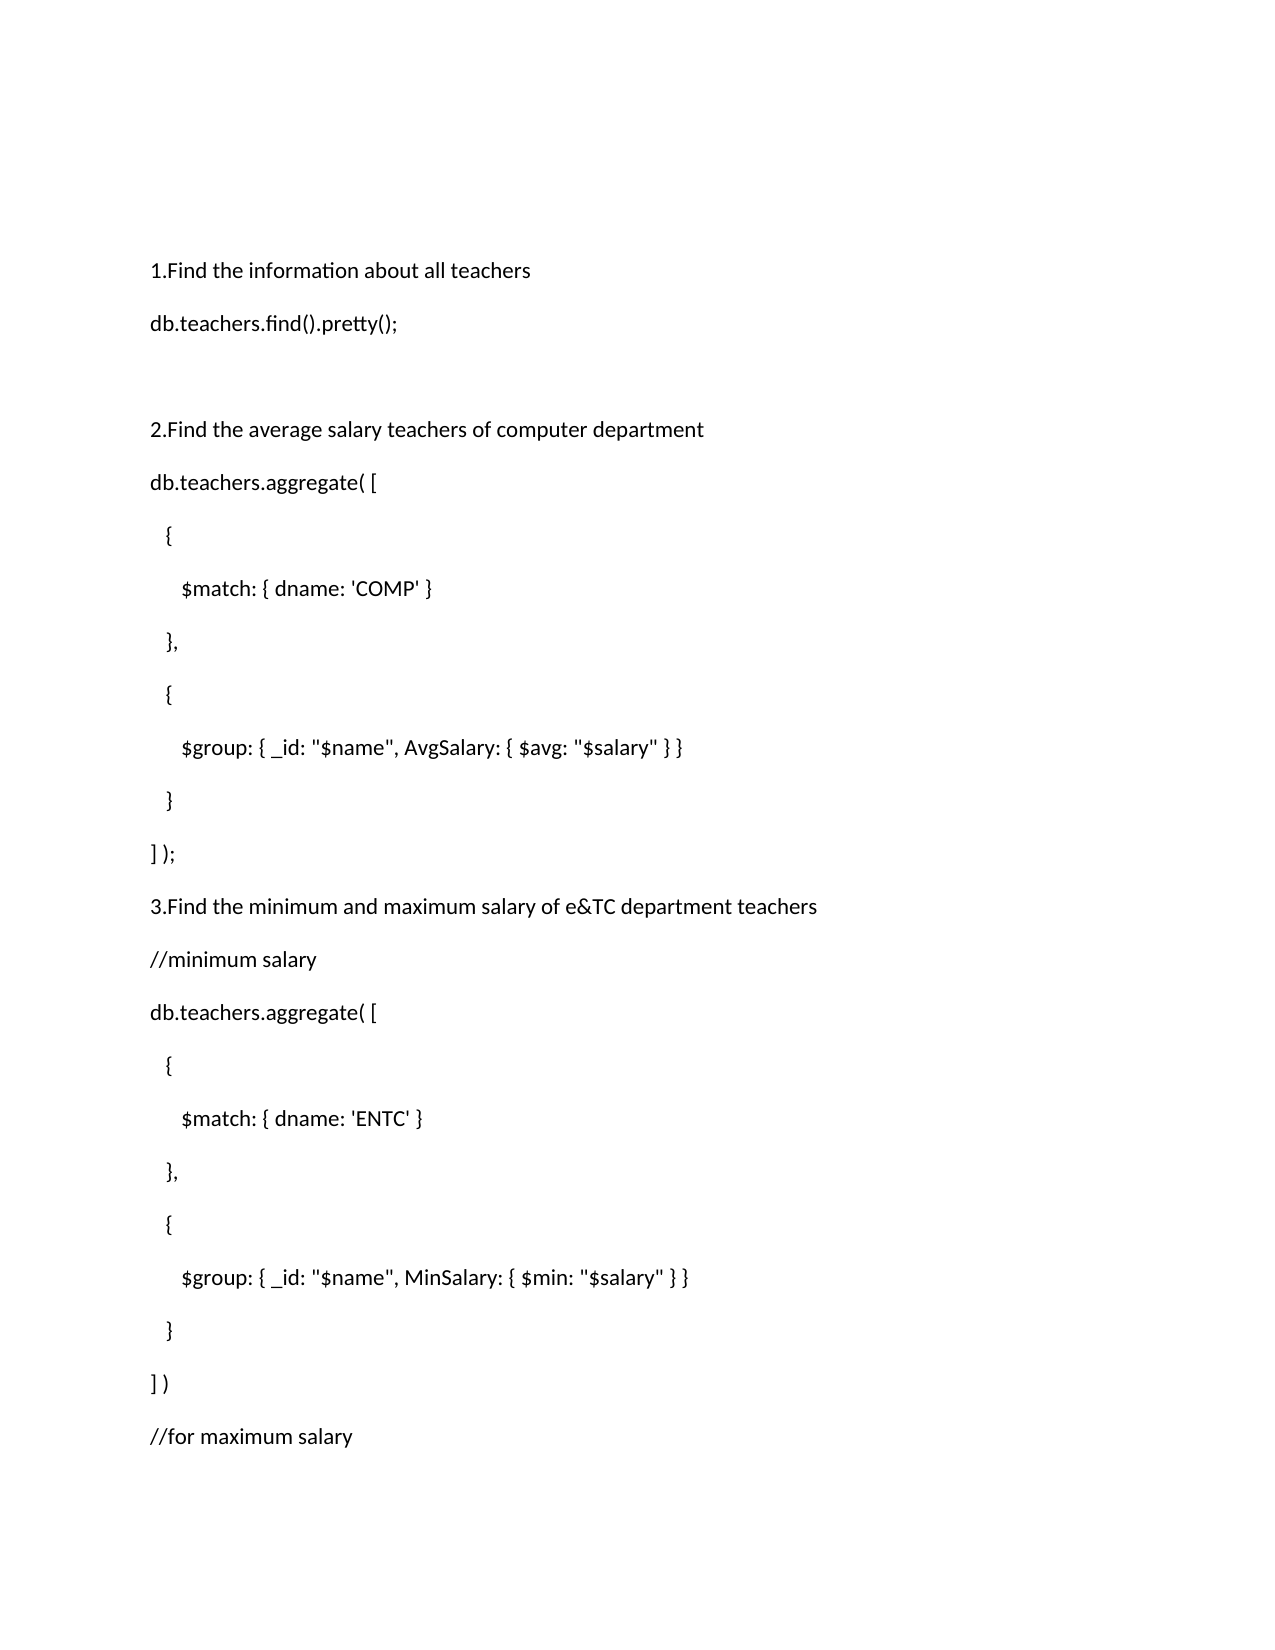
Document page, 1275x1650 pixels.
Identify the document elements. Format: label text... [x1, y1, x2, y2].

text ] ) [150, 1369, 1125, 1397]
text 3.Find the minimum and maximum salary of e&TC department teachers [150, 892, 1125, 920]
text { [150, 1051, 1125, 1079]
text db.teachers.aggregate( [ [150, 998, 1125, 1026]
text $group: { _id: "$name", MinSalary: { $min: "$salary" } } [150, 1263, 1125, 1291]
text { [150, 521, 1125, 549]
text 2.Find the average salary teachers of computer department [150, 415, 1125, 443]
text } [150, 786, 1125, 814]
text //for maximum salary [150, 1422, 1125, 1451]
text $match: { dname: 'ENTC' } [150, 1104, 1125, 1132]
text } [150, 1316, 1125, 1344]
text ] ); [150, 839, 1125, 867]
text $match: { dname: 'COMP' } [150, 574, 1125, 602]
text 1.Find the information about all teachers [150, 256, 1125, 284]
text { [150, 680, 1125, 708]
text }, [150, 1157, 1125, 1185]
text }, [150, 627, 1125, 655]
text { [150, 1210, 1125, 1238]
text db.teachers.find().pretty(); [150, 309, 1125, 337]
text //minimum salary [150, 945, 1125, 973]
text $group: { _id: "$name", AvgSalary: { $avg: "$salary" } } [150, 733, 1125, 761]
text db.teachers.aggregate( [ [150, 468, 1125, 496]
